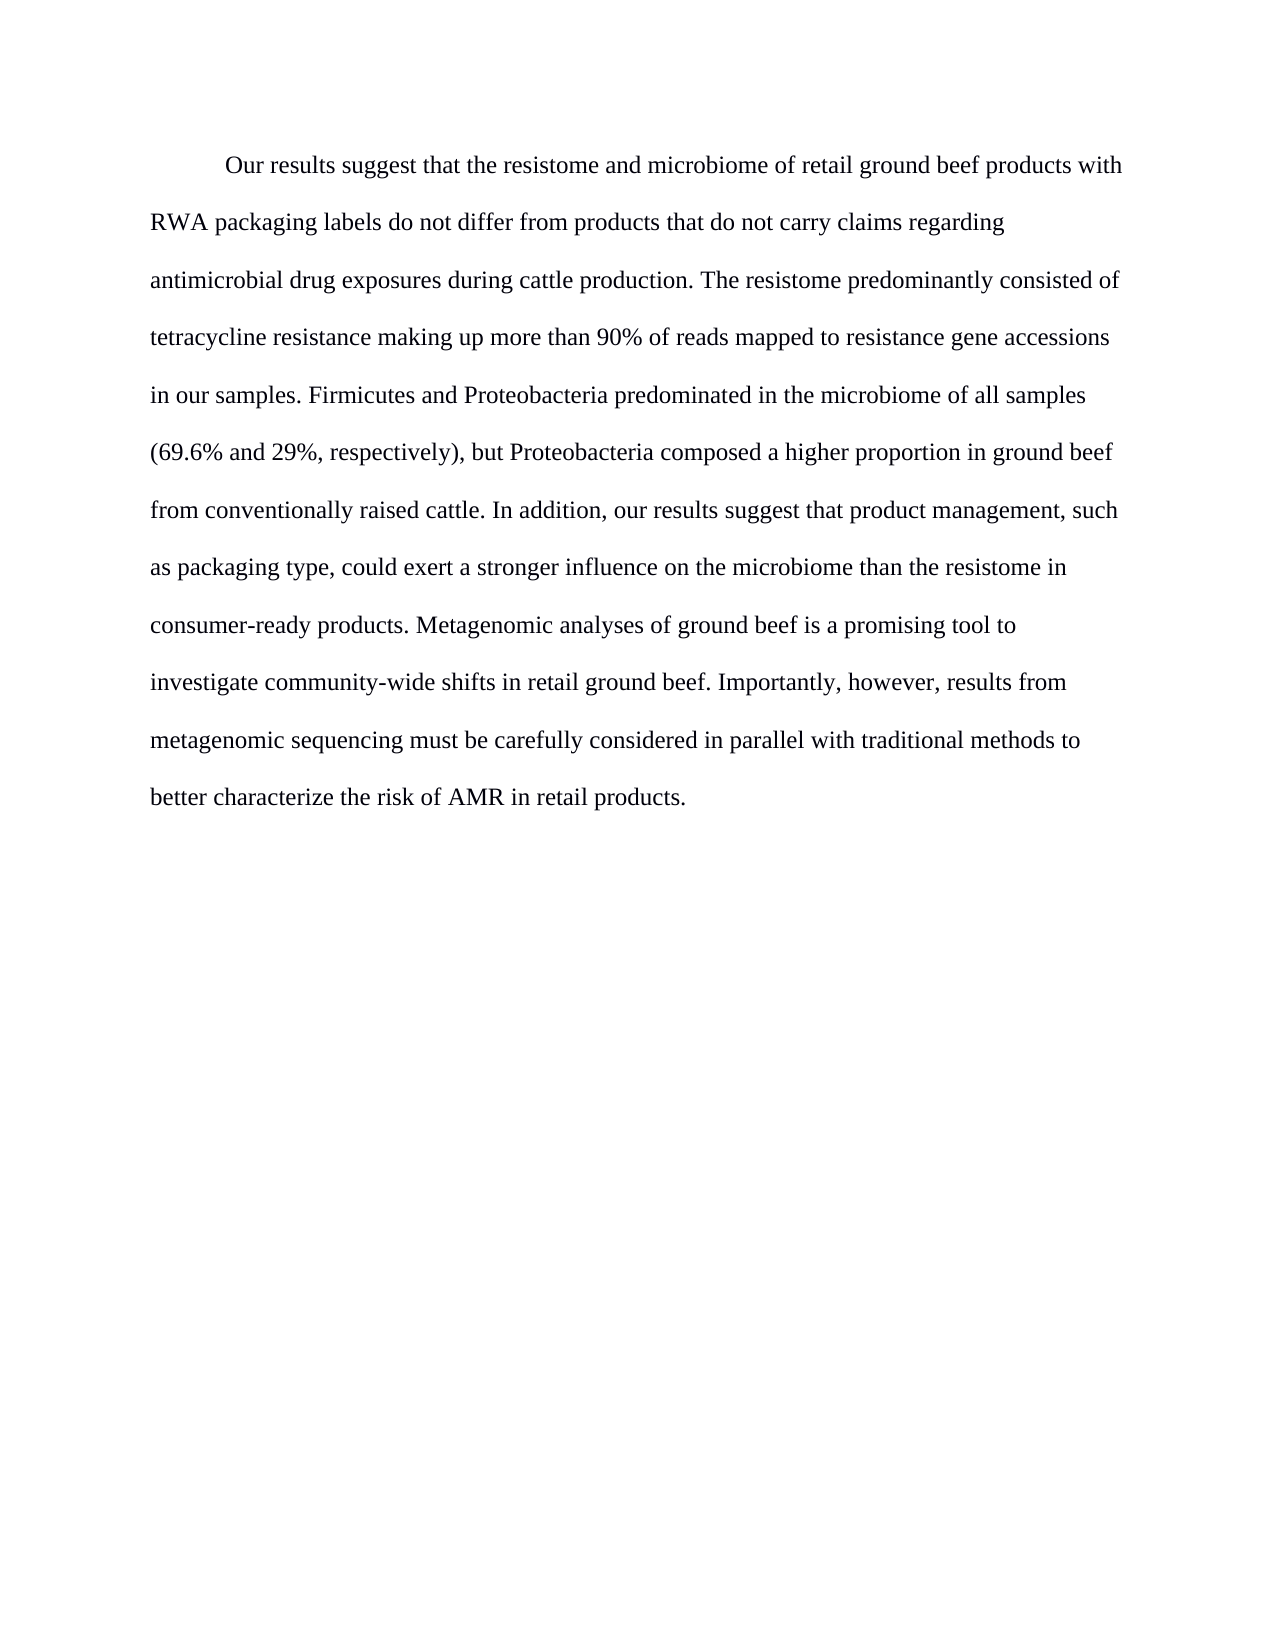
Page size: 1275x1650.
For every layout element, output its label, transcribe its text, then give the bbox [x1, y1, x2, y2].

text Our results suggest that the resistome and microbiome of retail ground beef products with RWA packaging labels do not differ from products that do not carry claims regarding antimicrobial drug exposures during cattle production. The resistome predominantly consisted of tetracycline resistance making up more than 90% of reads mapped to resistance gene accessions in our samples. Firmicutes and Proteobacteria predominated in the microbiome of all samples (69.6% and 29%, respectively), but Proteobacteria composed a higher proportion in ground beef from conventionally raised cattle. In addition, our results suggest that product management, such as packaging type, could exert a stronger influence on the microbiome than the resistome in consumer-ready products. Metagenomic analyses of ground beef is a promising tool to investigate community-wide shifts in retail ground beef. Importantly, however, results from metagenomic sequencing must be carefully considered in parallel with traditional methods to better characterize the risk of AMR in retail products. [150, 150, 1125, 811]
